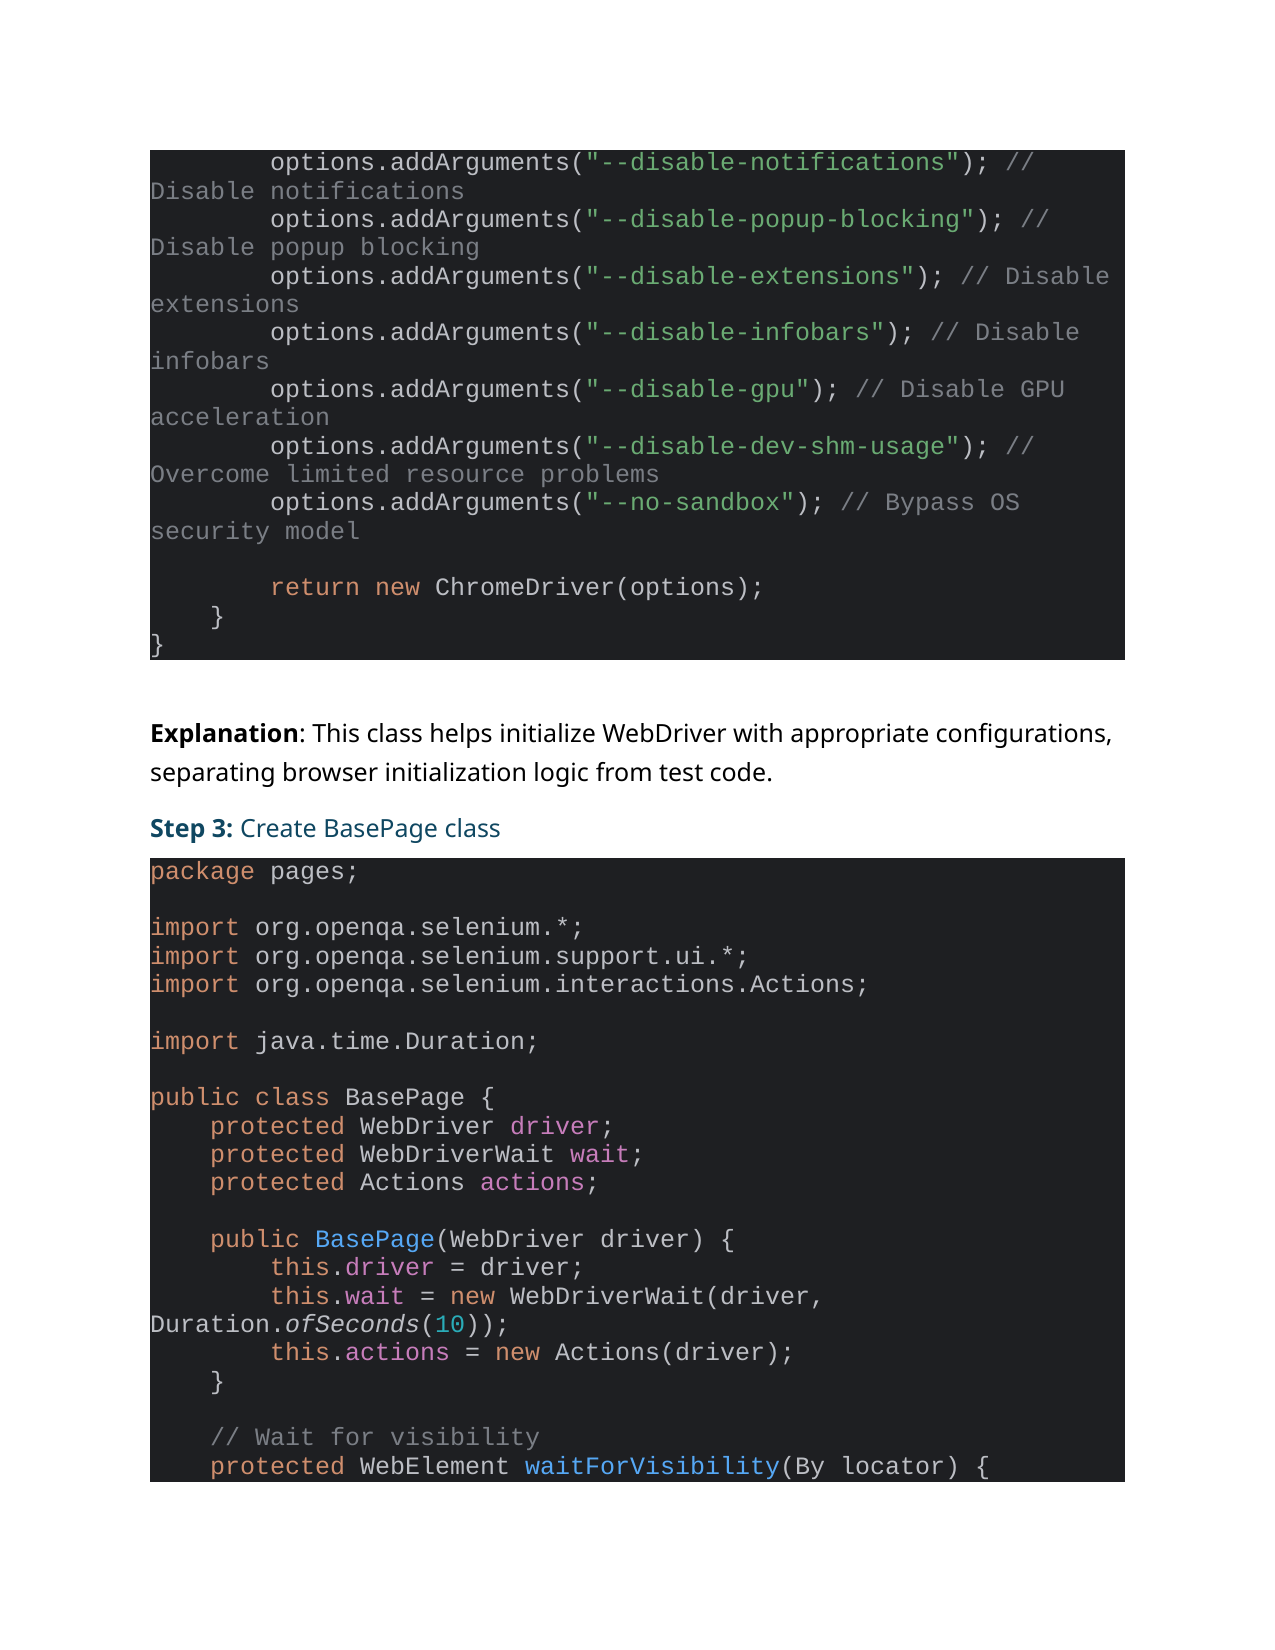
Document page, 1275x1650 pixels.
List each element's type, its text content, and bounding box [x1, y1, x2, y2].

text Explanation: This class helps initialize WebDriver with appropriate configurations, separating browser initialization logic from test code. [150, 716, 1125, 789]
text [150, 858, 1125, 1482]
subtitle Step 3: Create BasePage class [150, 811, 1125, 845]
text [150, 150, 1125, 660]
